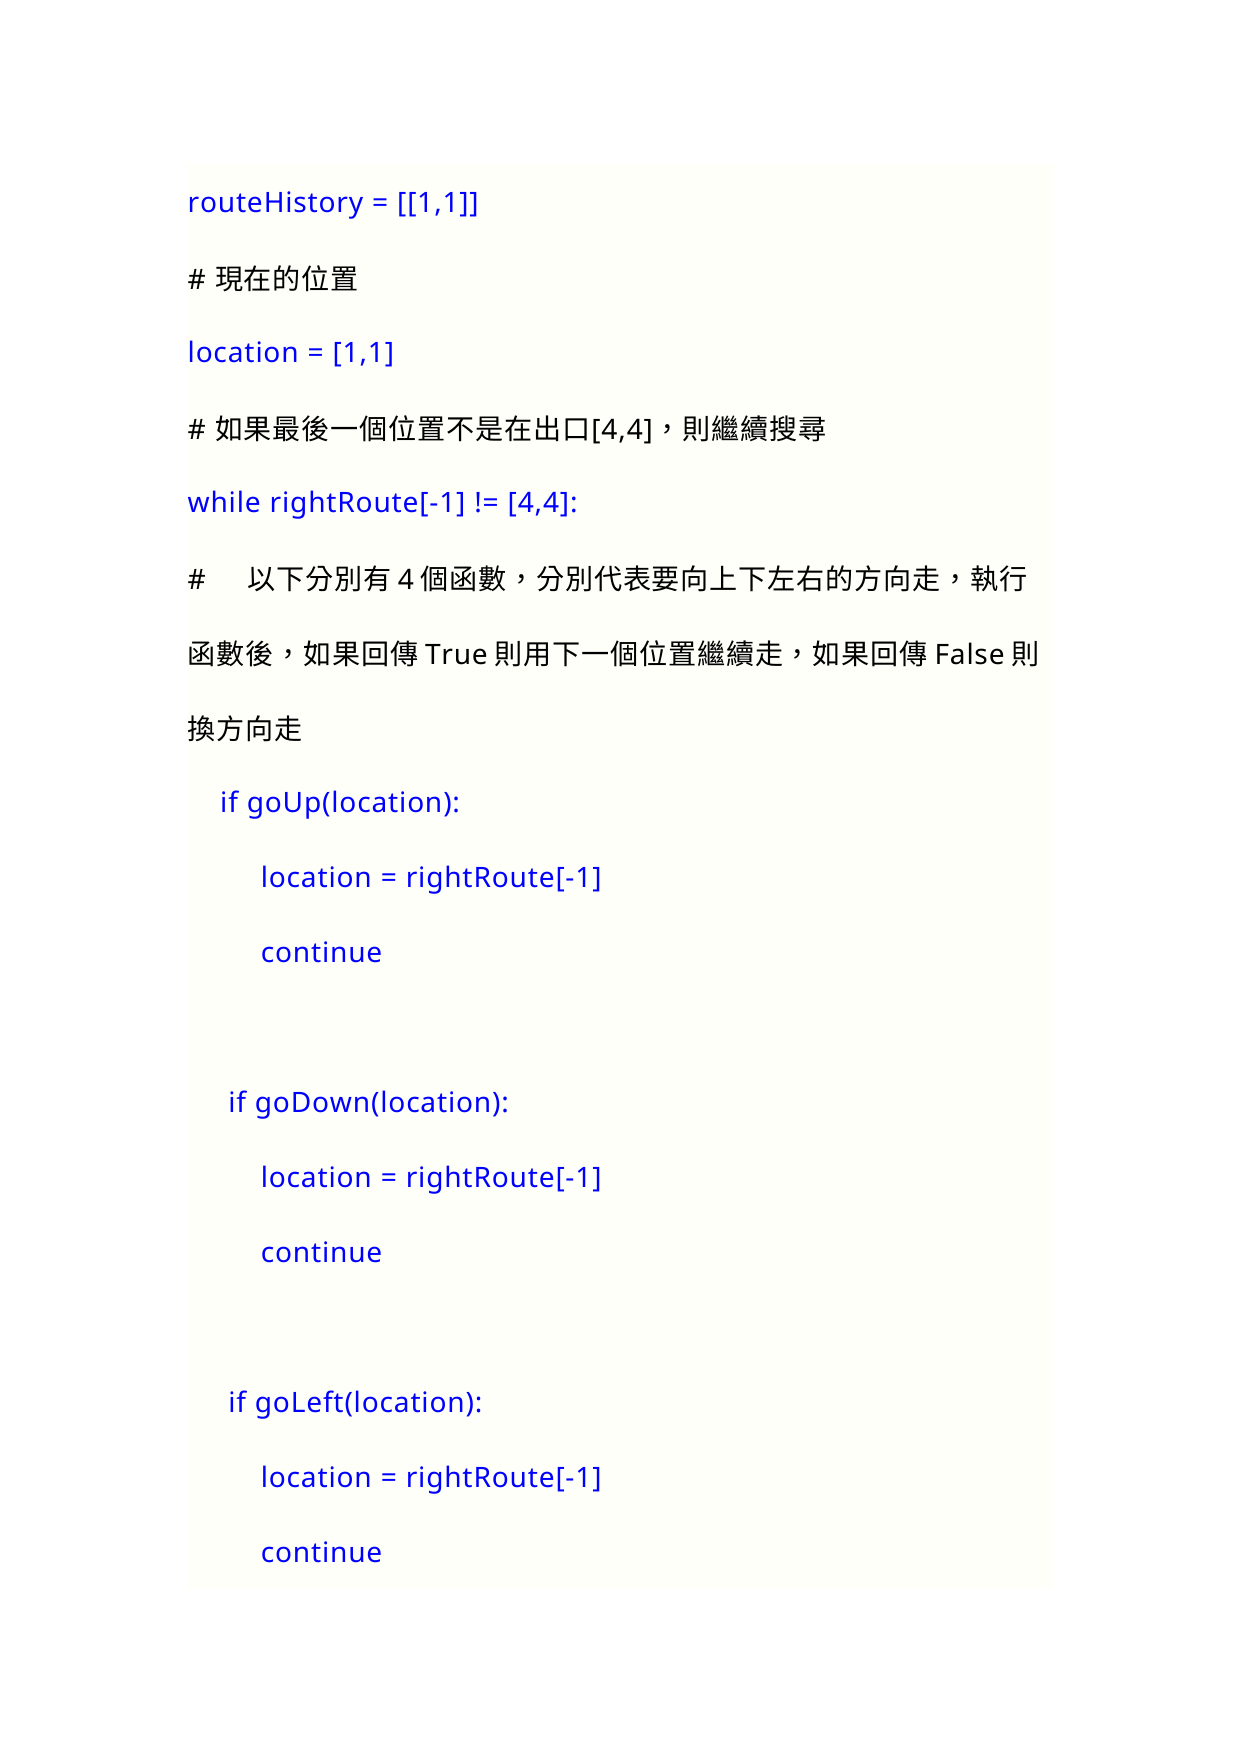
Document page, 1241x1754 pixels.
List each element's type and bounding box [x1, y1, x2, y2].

text [187, 164, 1053, 389]
text [187, 389, 1053, 1589]
